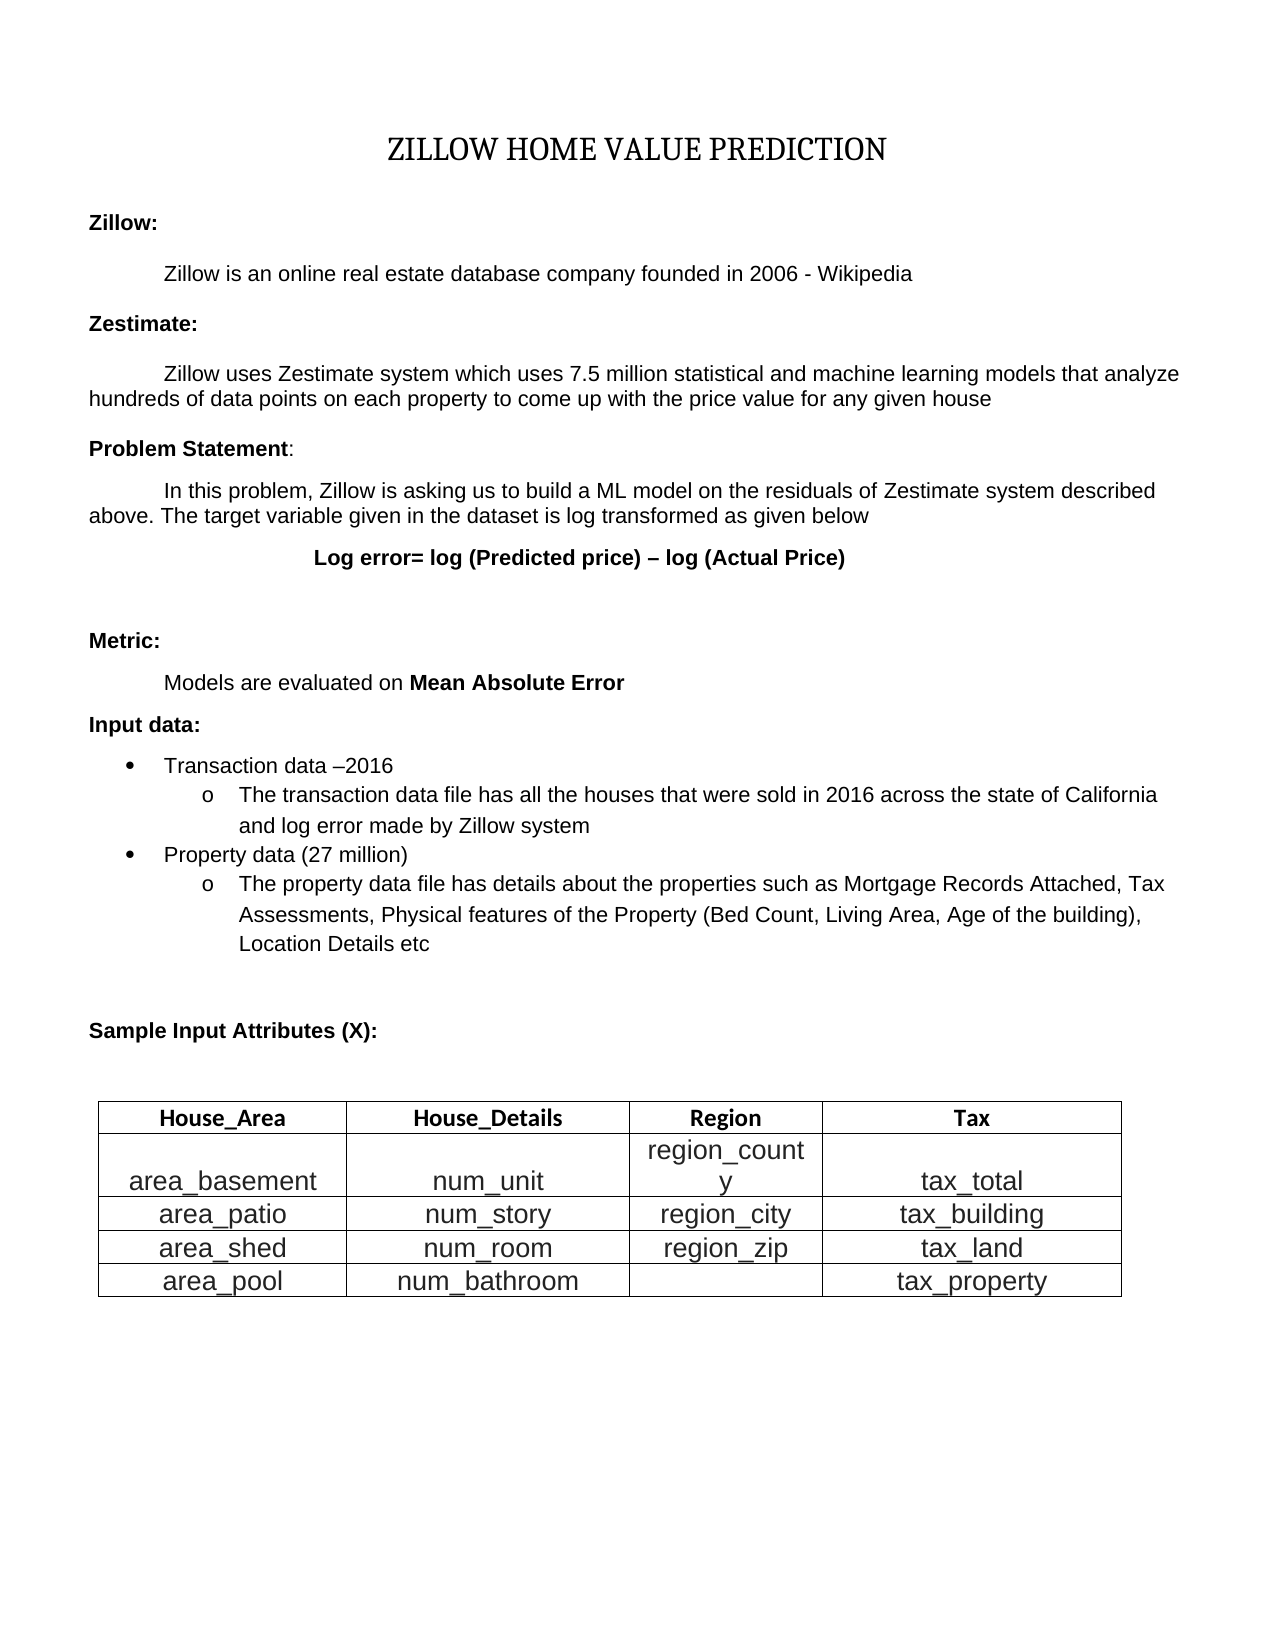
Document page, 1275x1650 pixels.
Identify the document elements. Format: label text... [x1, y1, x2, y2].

text Input data: [89, 712, 1186, 737]
table_cell tax_total [823, 1134, 1121, 1196]
table_cell area_patio [99, 1197, 346, 1229]
text Metric: [89, 628, 1186, 653]
text Zillow uses Zestimate system which uses 7.5 million statistical and machine learning models that analyze hundreds of data points on each property to come up with the price value for any given house [89, 361, 1186, 411]
text Zestimate: [89, 311, 1186, 336]
table_cell num_unit [347, 1134, 629, 1196]
text Zillow: [89, 210, 1186, 236]
table_header House_Area [99, 1102, 346, 1133]
table_cell tax_property [823, 1264, 1121, 1296]
table_cell num_bathroom [347, 1264, 629, 1296]
table_cell region_city [630, 1197, 822, 1229]
table_header Region [630, 1102, 822, 1133]
table_cell tax_land [823, 1231, 1121, 1263]
text Problem Statement: [89, 436, 1186, 462]
text Zillow is an online real estate database company founded in 2006 - Wikipedia [89, 261, 1186, 286]
table_header House_Details [347, 1102, 629, 1133]
text ZILLOW HOME VALUE PREDICTION [89, 130, 1186, 169]
list Transaction data –2016 [126, 753, 1186, 778]
table_cell num_room [347, 1231, 629, 1263]
text Sample Input Attributes (X): [89, 1018, 1186, 1043]
table_cell region_zip [630, 1231, 822, 1263]
list The transaction data file has all the houses that were sold in 2016 across the state of California and log error made by Zillow system [201, 782, 1186, 838]
list The property data file has details about the properties such as Mortgage Records Attached, Tax Assessments, Physical features of the Property (Bed Count, Living Area, Age of the building), Location Details etc [201, 871, 1186, 956]
table_cell num_story [347, 1197, 629, 1229]
text Log error= log (Predicted price) – log (Actual Price) [239, 545, 1186, 570]
table_header Tax [823, 1102, 1121, 1133]
table_cell [630, 1264, 822, 1296]
table_cell area_basement [99, 1134, 346, 1196]
table_cell area_shed [99, 1231, 346, 1263]
table_cell region_county [630, 1134, 822, 1196]
table_cell area_pool [99, 1264, 346, 1296]
text Models are evaluated on Mean Absolute Error [89, 670, 1186, 695]
table_cell tax_building [823, 1197, 1121, 1229]
text In this problem, Zillow is asking us to build a ML model on the residuals of Zestimate system described above. The target variable given in the dataset is log transformed as given below [89, 478, 1186, 528]
list Property data (27 million) [126, 842, 1186, 867]
